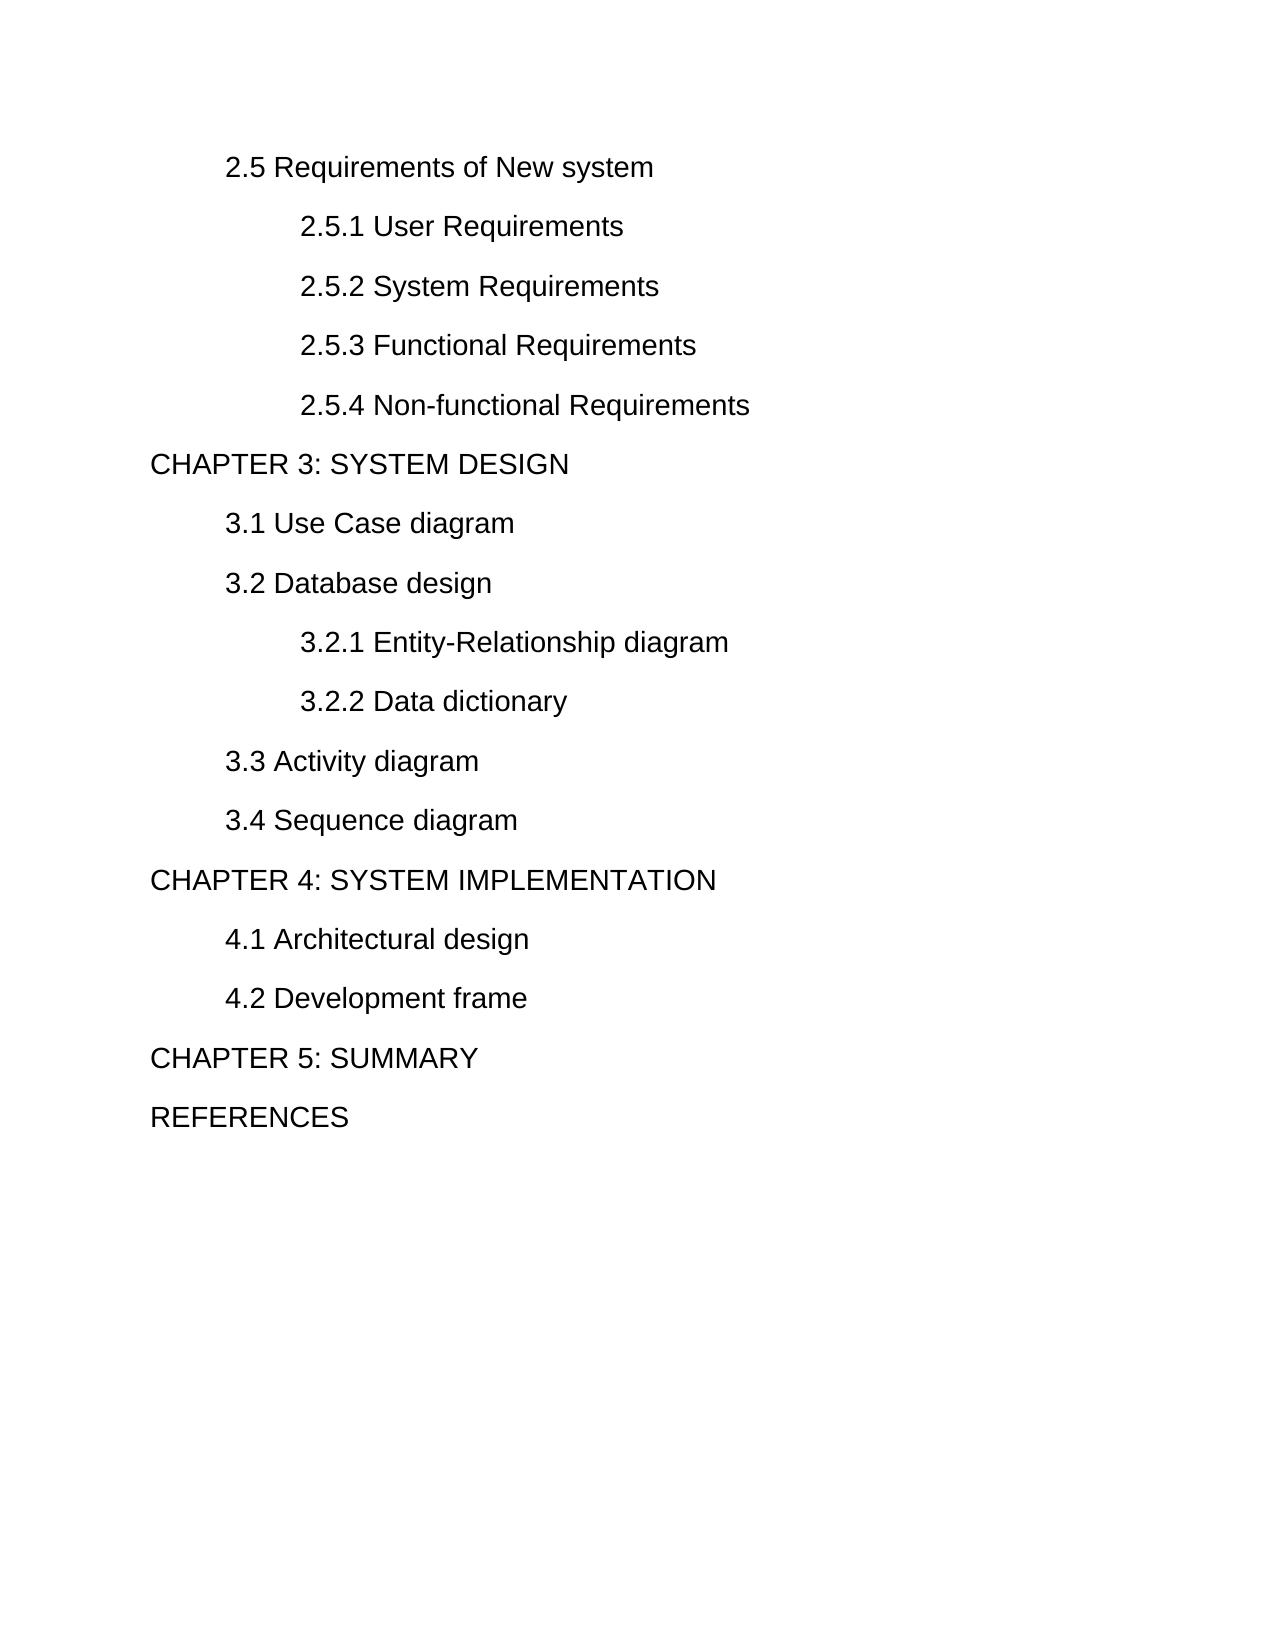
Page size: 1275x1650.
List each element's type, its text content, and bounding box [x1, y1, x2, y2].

text 2.5 Requirements of New system [150, 150, 1125, 183]
text 3.1 Use Case diagram [150, 506, 1125, 540]
text 2.5.1 User Requirements [225, 209, 1125, 243]
text 2.5.3 Functional Requirements [225, 328, 1125, 362]
text 3.2.2 Data dictionary [225, 684, 1125, 718]
text 4.1 Architectural design [150, 922, 1125, 955]
text 3.4 Sequence diagram [150, 803, 1125, 837]
text REFERENCES [150, 1100, 1125, 1133]
text 2.5.4 Non-functional Requirements [225, 387, 1125, 421]
text 3.2.1 Entity-Relationship diagram [225, 625, 1125, 658]
text CHAPTER 4: SYSTEM IMPLEMENTATION [150, 862, 1125, 896]
text CHAPTER 5: SUMMARY [150, 1041, 1125, 1074]
text 4.2 Development frame [150, 981, 1125, 1015]
text CHAPTER 3: SYSTEM DESIGN [150, 447, 1125, 480]
text 3.3 Activity diagram [150, 744, 1125, 777]
text 2.5.2 System Requirements [225, 269, 1125, 302]
text 3.2 Database design [150, 566, 1125, 599]
